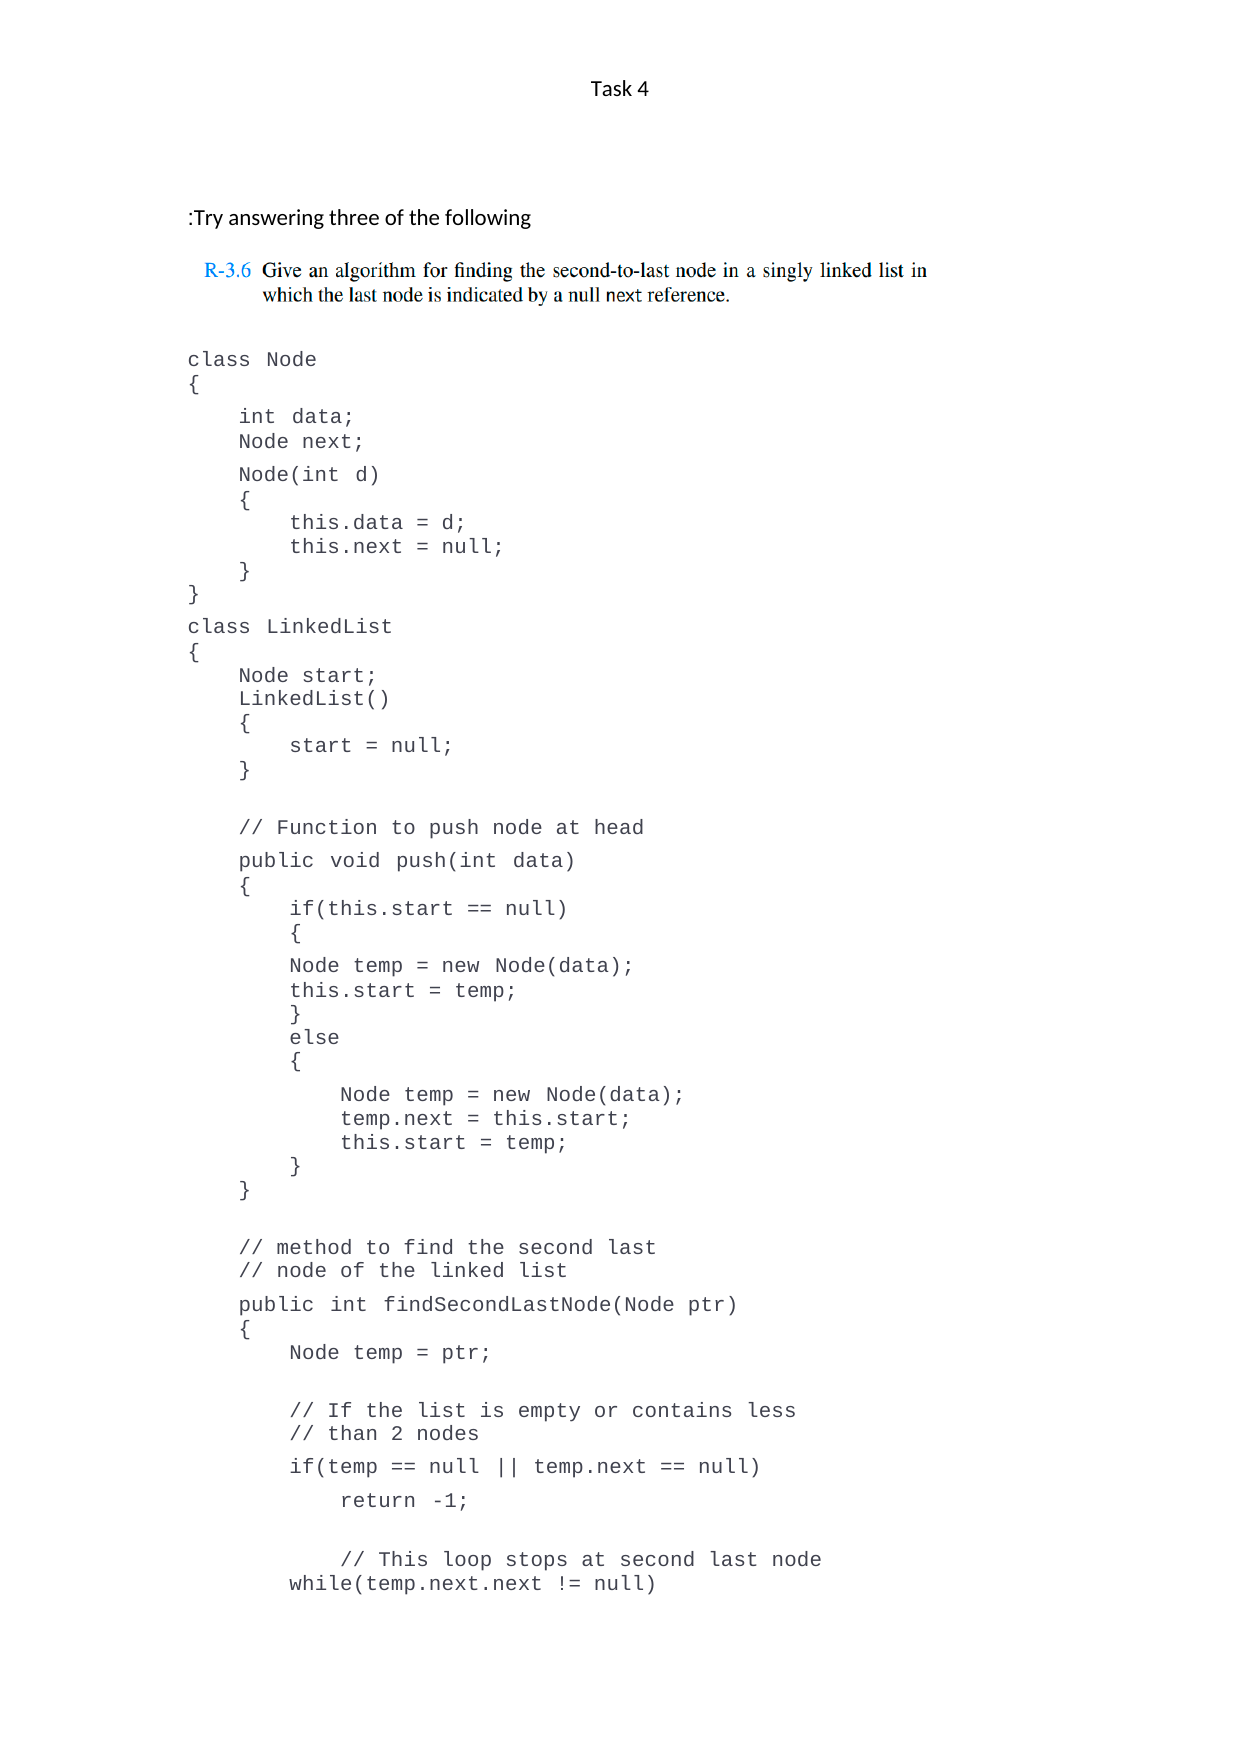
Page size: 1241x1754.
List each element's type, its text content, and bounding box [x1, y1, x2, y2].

text // Function to push node at head [187, 817, 1053, 841]
text public int findSecondLastNode(Node ptr) [187, 1284, 1053, 1318]
text else [187, 1027, 1053, 1051]
text if(this.start == null) [187, 898, 1053, 922]
text Node temp = new Node(data); [187, 946, 1053, 979]
text this.start = temp; [187, 1132, 1053, 1156]
text } [187, 559, 1053, 583]
text if(temp == null || temp.next == null) [187, 1447, 1053, 1481]
text // method to find the second last [187, 1237, 1053, 1261]
text } [187, 759, 1053, 783]
text { [187, 712, 1053, 736]
text { [187, 641, 1053, 664]
text this.next = null; [187, 536, 1053, 559]
text // If the list is empty or contains less [187, 1399, 1053, 1423]
picture [187, 256, 1053, 315]
text start = null; [187, 736, 1053, 759]
text Node temp = ptr; [187, 1342, 1053, 1366]
text temp.next = this.start; [187, 1108, 1053, 1132]
text public void push(int data) [187, 841, 1053, 874]
text // This loop stops at second last node [187, 1549, 1053, 1573]
text this.start = temp; [187, 979, 1053, 1003]
text int data; [187, 397, 1053, 431]
text { [187, 373, 1053, 397]
text { [187, 874, 1053, 898]
text // node of the linked list [187, 1261, 1053, 1284]
text // than 2 nodes [187, 1423, 1053, 1447]
text Node start; [187, 664, 1053, 688]
text { [187, 1051, 1053, 1074]
text } [187, 1003, 1053, 1027]
text { [187, 922, 1053, 946]
text } [187, 1156, 1053, 1179]
text class LinkedList [187, 607, 1053, 641]
text Node(int d) [187, 454, 1053, 489]
text } [187, 583, 1053, 607]
text return -1; [187, 1481, 1053, 1515]
text while(temp.next.next != null) [187, 1573, 1053, 1596]
text } [187, 1179, 1053, 1203]
text Node temp = new Node(data); [187, 1074, 1053, 1108]
text LinkedList() [187, 688, 1053, 712]
text this.data = d; [187, 512, 1053, 536]
text Node next; [187, 431, 1053, 454]
text class Node [187, 339, 1053, 373]
text { [187, 489, 1053, 512]
text { [187, 1318, 1053, 1342]
text Try answering three of the following: [187, 203, 1053, 231]
